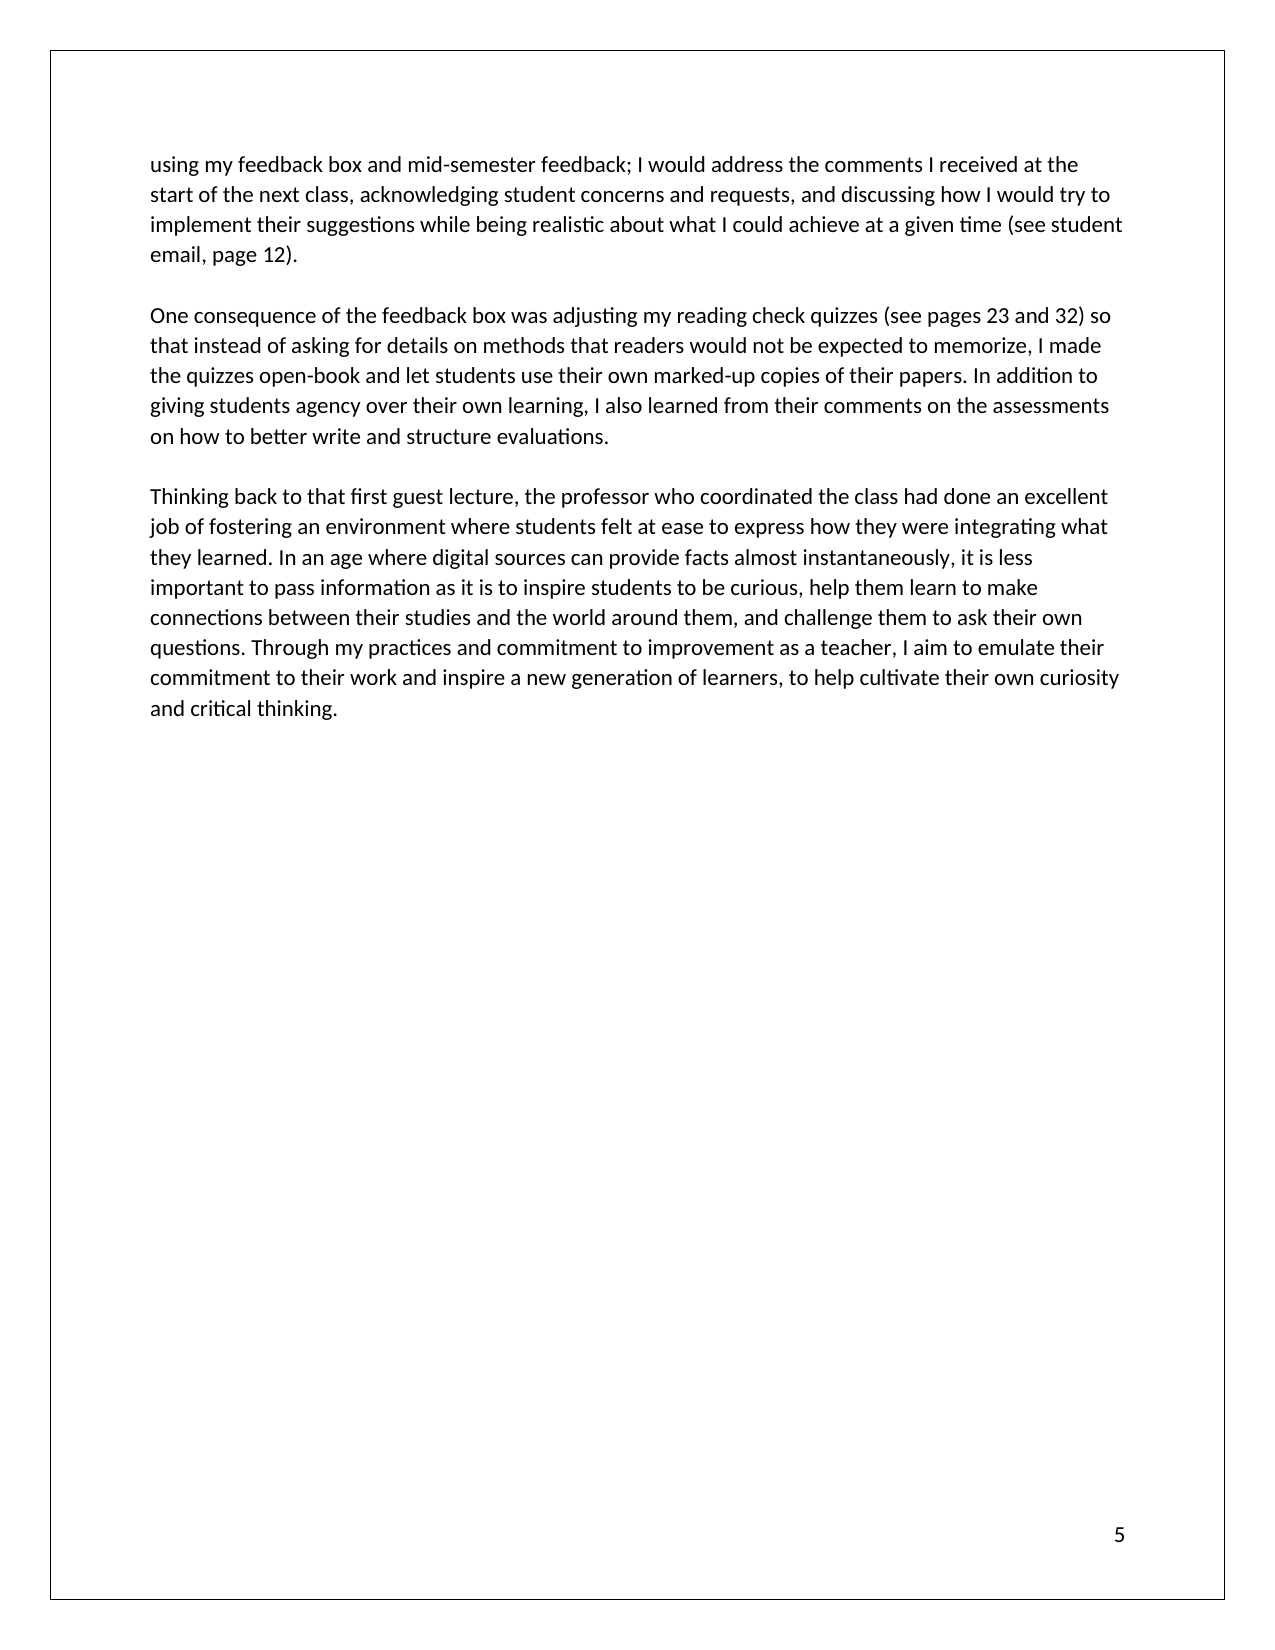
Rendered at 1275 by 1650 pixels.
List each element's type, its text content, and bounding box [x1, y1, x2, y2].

text One consequence of the feedback box was adjusting my reading check quizzes (see pages 23 and 32) so that instead of asking for details on methods that readers would not be expected to memorize, I made the quizzes open-book and let students use their own marked-up copies of their papers. In addition to giving students agency over their own learning, I also learned from their comments on the assessments on how to better write and structure evaluations. [150, 301, 1125, 450]
text Thinking back to that first guest lecture, the professor who coordinated the class had done an excellent job of fostering an environment where students felt at ease to express how they were integrating what they learned. In an age where digital sources can provide facts almost instantaneously, it is less important to pass information as it is to inspire students to be curious, help them learn to make connections between their studies and the world around them, and challenge them to ask their own questions. Through my practices and commitment to improvement as a teacher, I aim to emulate their commitment to their work and inspire a new generation of learners, to help cultivate their own curiosity and critical thinking. [150, 482, 1125, 722]
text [150, 150, 1125, 269]
